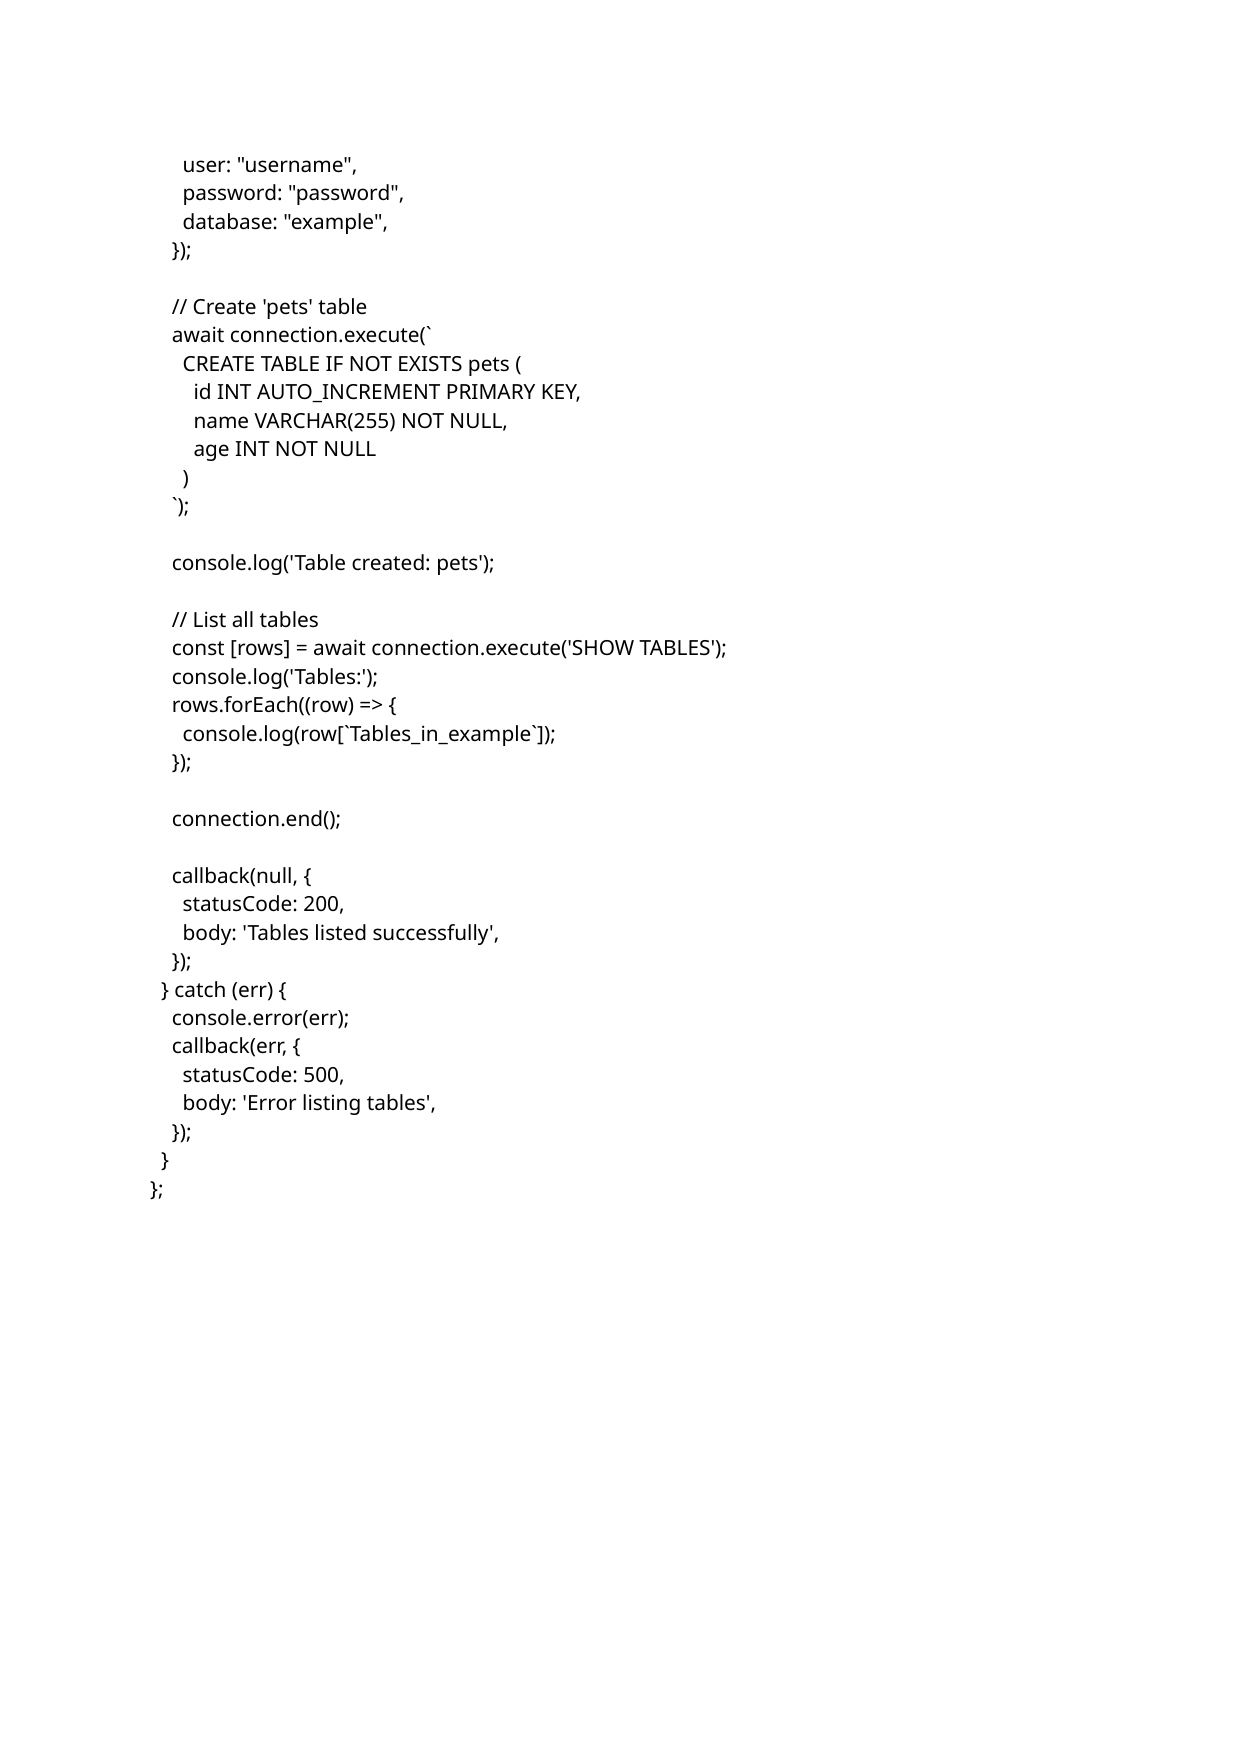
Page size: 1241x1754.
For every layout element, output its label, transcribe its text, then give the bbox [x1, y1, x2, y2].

text // Create 'pets' table [150, 292, 1090, 321]
text CREATE TABLE IF NOT EXISTS pets ( [150, 349, 1090, 377]
text }); [150, 235, 1090, 264]
text // List all tables [150, 605, 1090, 633]
text `); [150, 491, 1090, 520]
text }; [150, 1174, 1090, 1202]
text }); [150, 1117, 1090, 1145]
text statusCode: 200, [150, 889, 1090, 918]
text }); [150, 747, 1090, 776]
text user: "username", [150, 150, 1090, 178]
text password: "password", [150, 178, 1090, 207]
text callback(null, { [150, 861, 1090, 889]
text name VARCHAR(255) NOT NULL, [150, 406, 1090, 434]
text id INT AUTO_INCREMENT PRIMARY KEY, [150, 377, 1090, 406]
text } catch (err) { [150, 975, 1090, 1003]
text statusCode: 500, [150, 1060, 1090, 1088]
text } [150, 1145, 1090, 1174]
text ) [150, 463, 1090, 491]
text connection.end(); [150, 804, 1090, 832]
text }); [150, 946, 1090, 975]
text body: 'Error listing tables', [150, 1088, 1090, 1117]
text age INT NOT NULL [150, 434, 1090, 463]
text console.log(row[`Tables_in_example`]); [150, 719, 1090, 747]
text body: 'Tables listed successfully', [150, 918, 1090, 946]
text callback(err, { [150, 1032, 1090, 1060]
text await connection.execute(` [150, 321, 1090, 349]
text database: "example", [150, 207, 1090, 235]
text const [rows] = await connection.execute('SHOW TABLES'); [150, 633, 1090, 662]
text console.log('Table created: pets'); [150, 548, 1090, 577]
text rows.forEach((row) => { [150, 690, 1090, 719]
text console.error(err); [150, 1003, 1090, 1032]
text console.log('Tables:'); [150, 662, 1090, 690]
